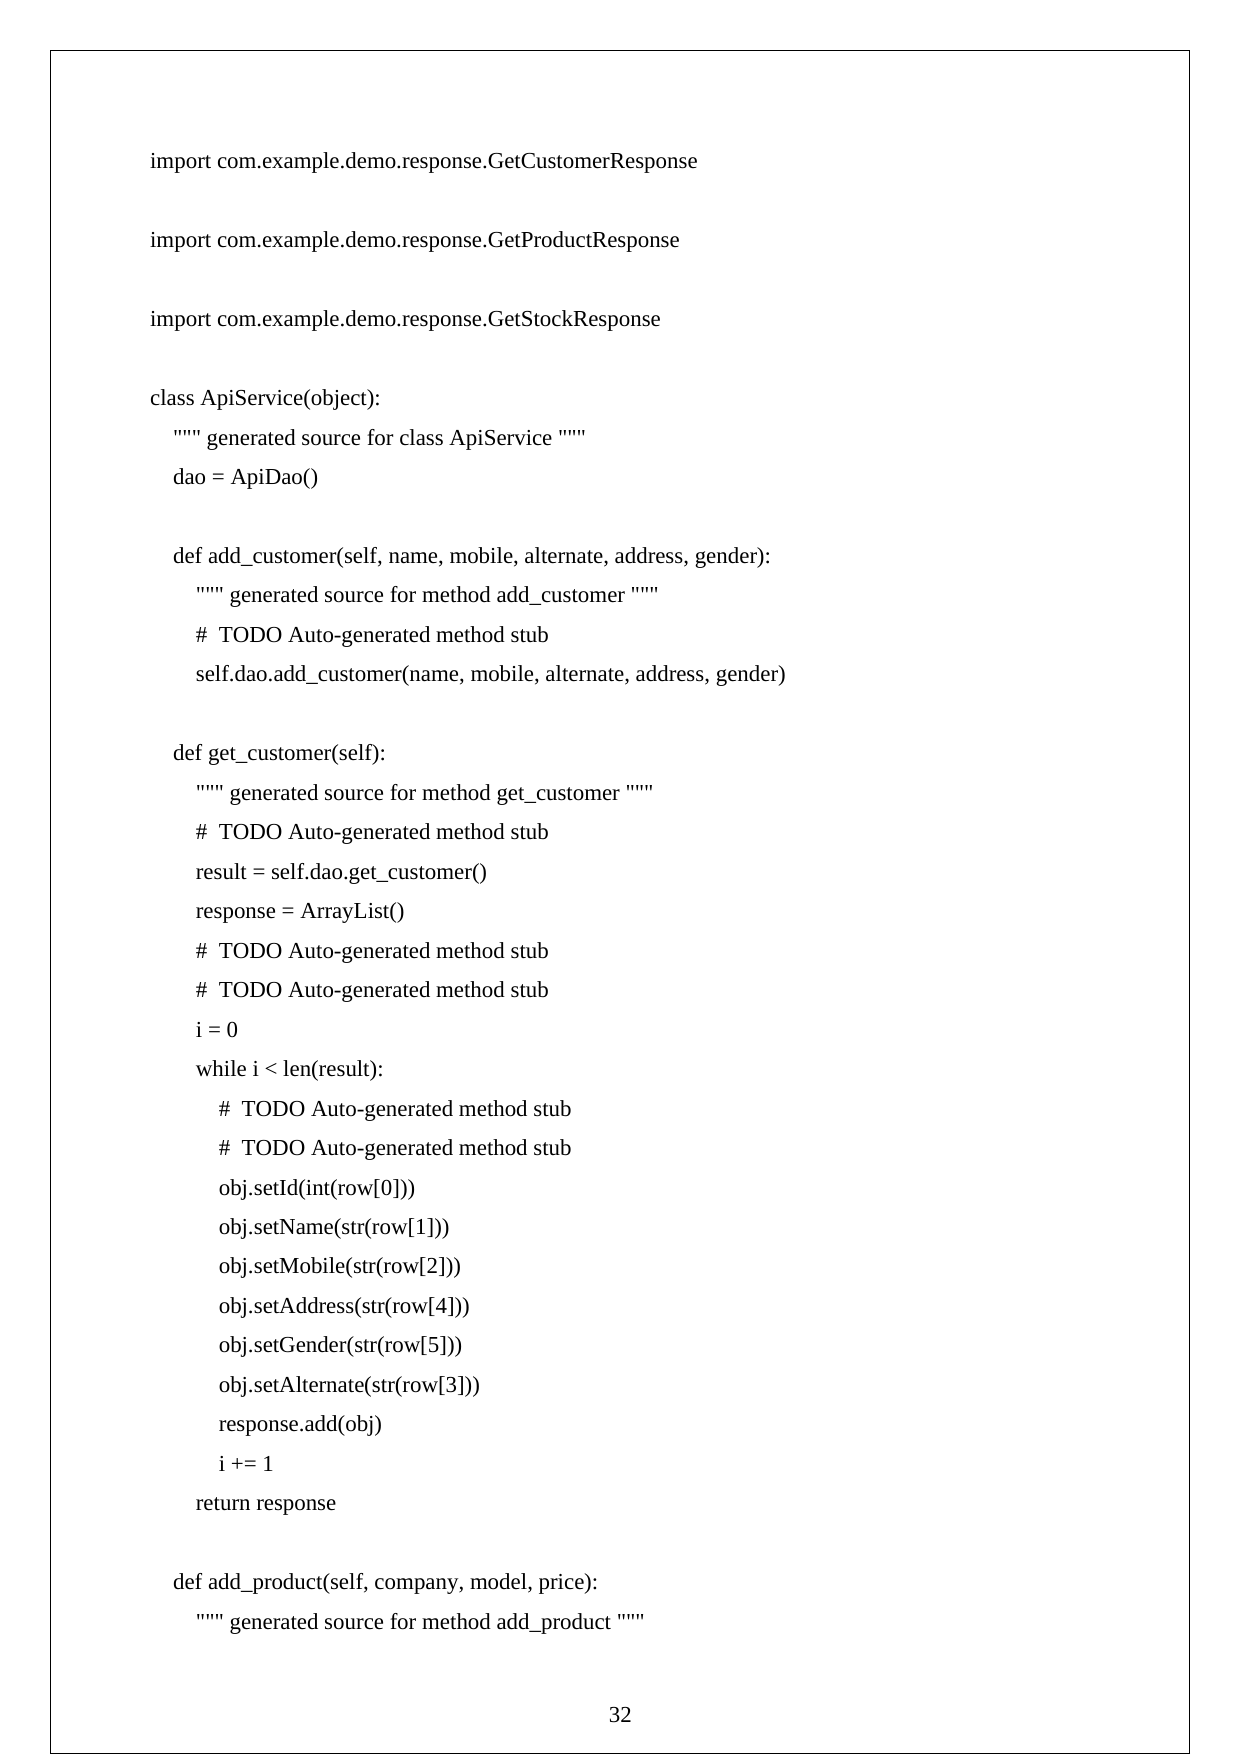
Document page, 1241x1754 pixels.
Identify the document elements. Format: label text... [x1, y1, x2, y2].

text dao = ApiDao() [150, 463, 1090, 489]
text # TODO Auto-generated method stub [150, 621, 1090, 647]
text result = self.dao.get_customer() [150, 858, 1090, 884]
text return response [150, 1489, 1090, 1516]
text obj.setMobile(str(row[2])) [150, 1253, 1090, 1279]
text response = ArrayList() [150, 897, 1090, 924]
text i += 1 [150, 1450, 1090, 1476]
text self.dao.add_customer(name, mobile, alternate, address, gender) [150, 660, 1090, 687]
text """ generated source for method get_customer """ [150, 779, 1090, 805]
text i = 0 [150, 1016, 1090, 1042]
text import com.example.demo.response.GetStockResponse [150, 305, 1090, 331]
text """ generated source for method add_product """ [150, 1608, 1090, 1634]
text obj.setAddress(str(row[4])) [150, 1292, 1090, 1318]
text import com.example.demo.response.GetProductResponse [150, 226, 1090, 252]
text obj.setName(str(row[1])) [150, 1213, 1090, 1239]
text def add_customer(self, name, mobile, alternate, address, gender): [150, 542, 1090, 568]
text obj.setGender(str(row[5])) [150, 1332, 1090, 1358]
text obj.setAlternate(str(row[3])) [150, 1371, 1090, 1397]
text # TODO Auto-generated method stub [150, 937, 1090, 963]
text def get_customer(self): [150, 739, 1090, 766]
text response.add(obj) [150, 1411, 1090, 1437]
text # TODO Auto-generated method stub [150, 818, 1090, 845]
text # TODO Auto-generated method stub [150, 976, 1090, 1003]
text # TODO Auto-generated method stub [150, 1134, 1090, 1161]
text while i < len(result): [150, 1055, 1090, 1082]
text import com.example.demo.response.GetCustomerResponse [150, 147, 1090, 173]
text class ApiService(object): [150, 384, 1090, 410]
text # TODO Auto-generated method stub [150, 1095, 1090, 1121]
text def add_product(self, company, model, price): [150, 1568, 1090, 1595]
text obj.setId(int(row[0])) [150, 1174, 1090, 1200]
text """ generated source for method add_customer """ [150, 581, 1090, 608]
text """ generated source for class ApiService """ [150, 423, 1090, 450]
